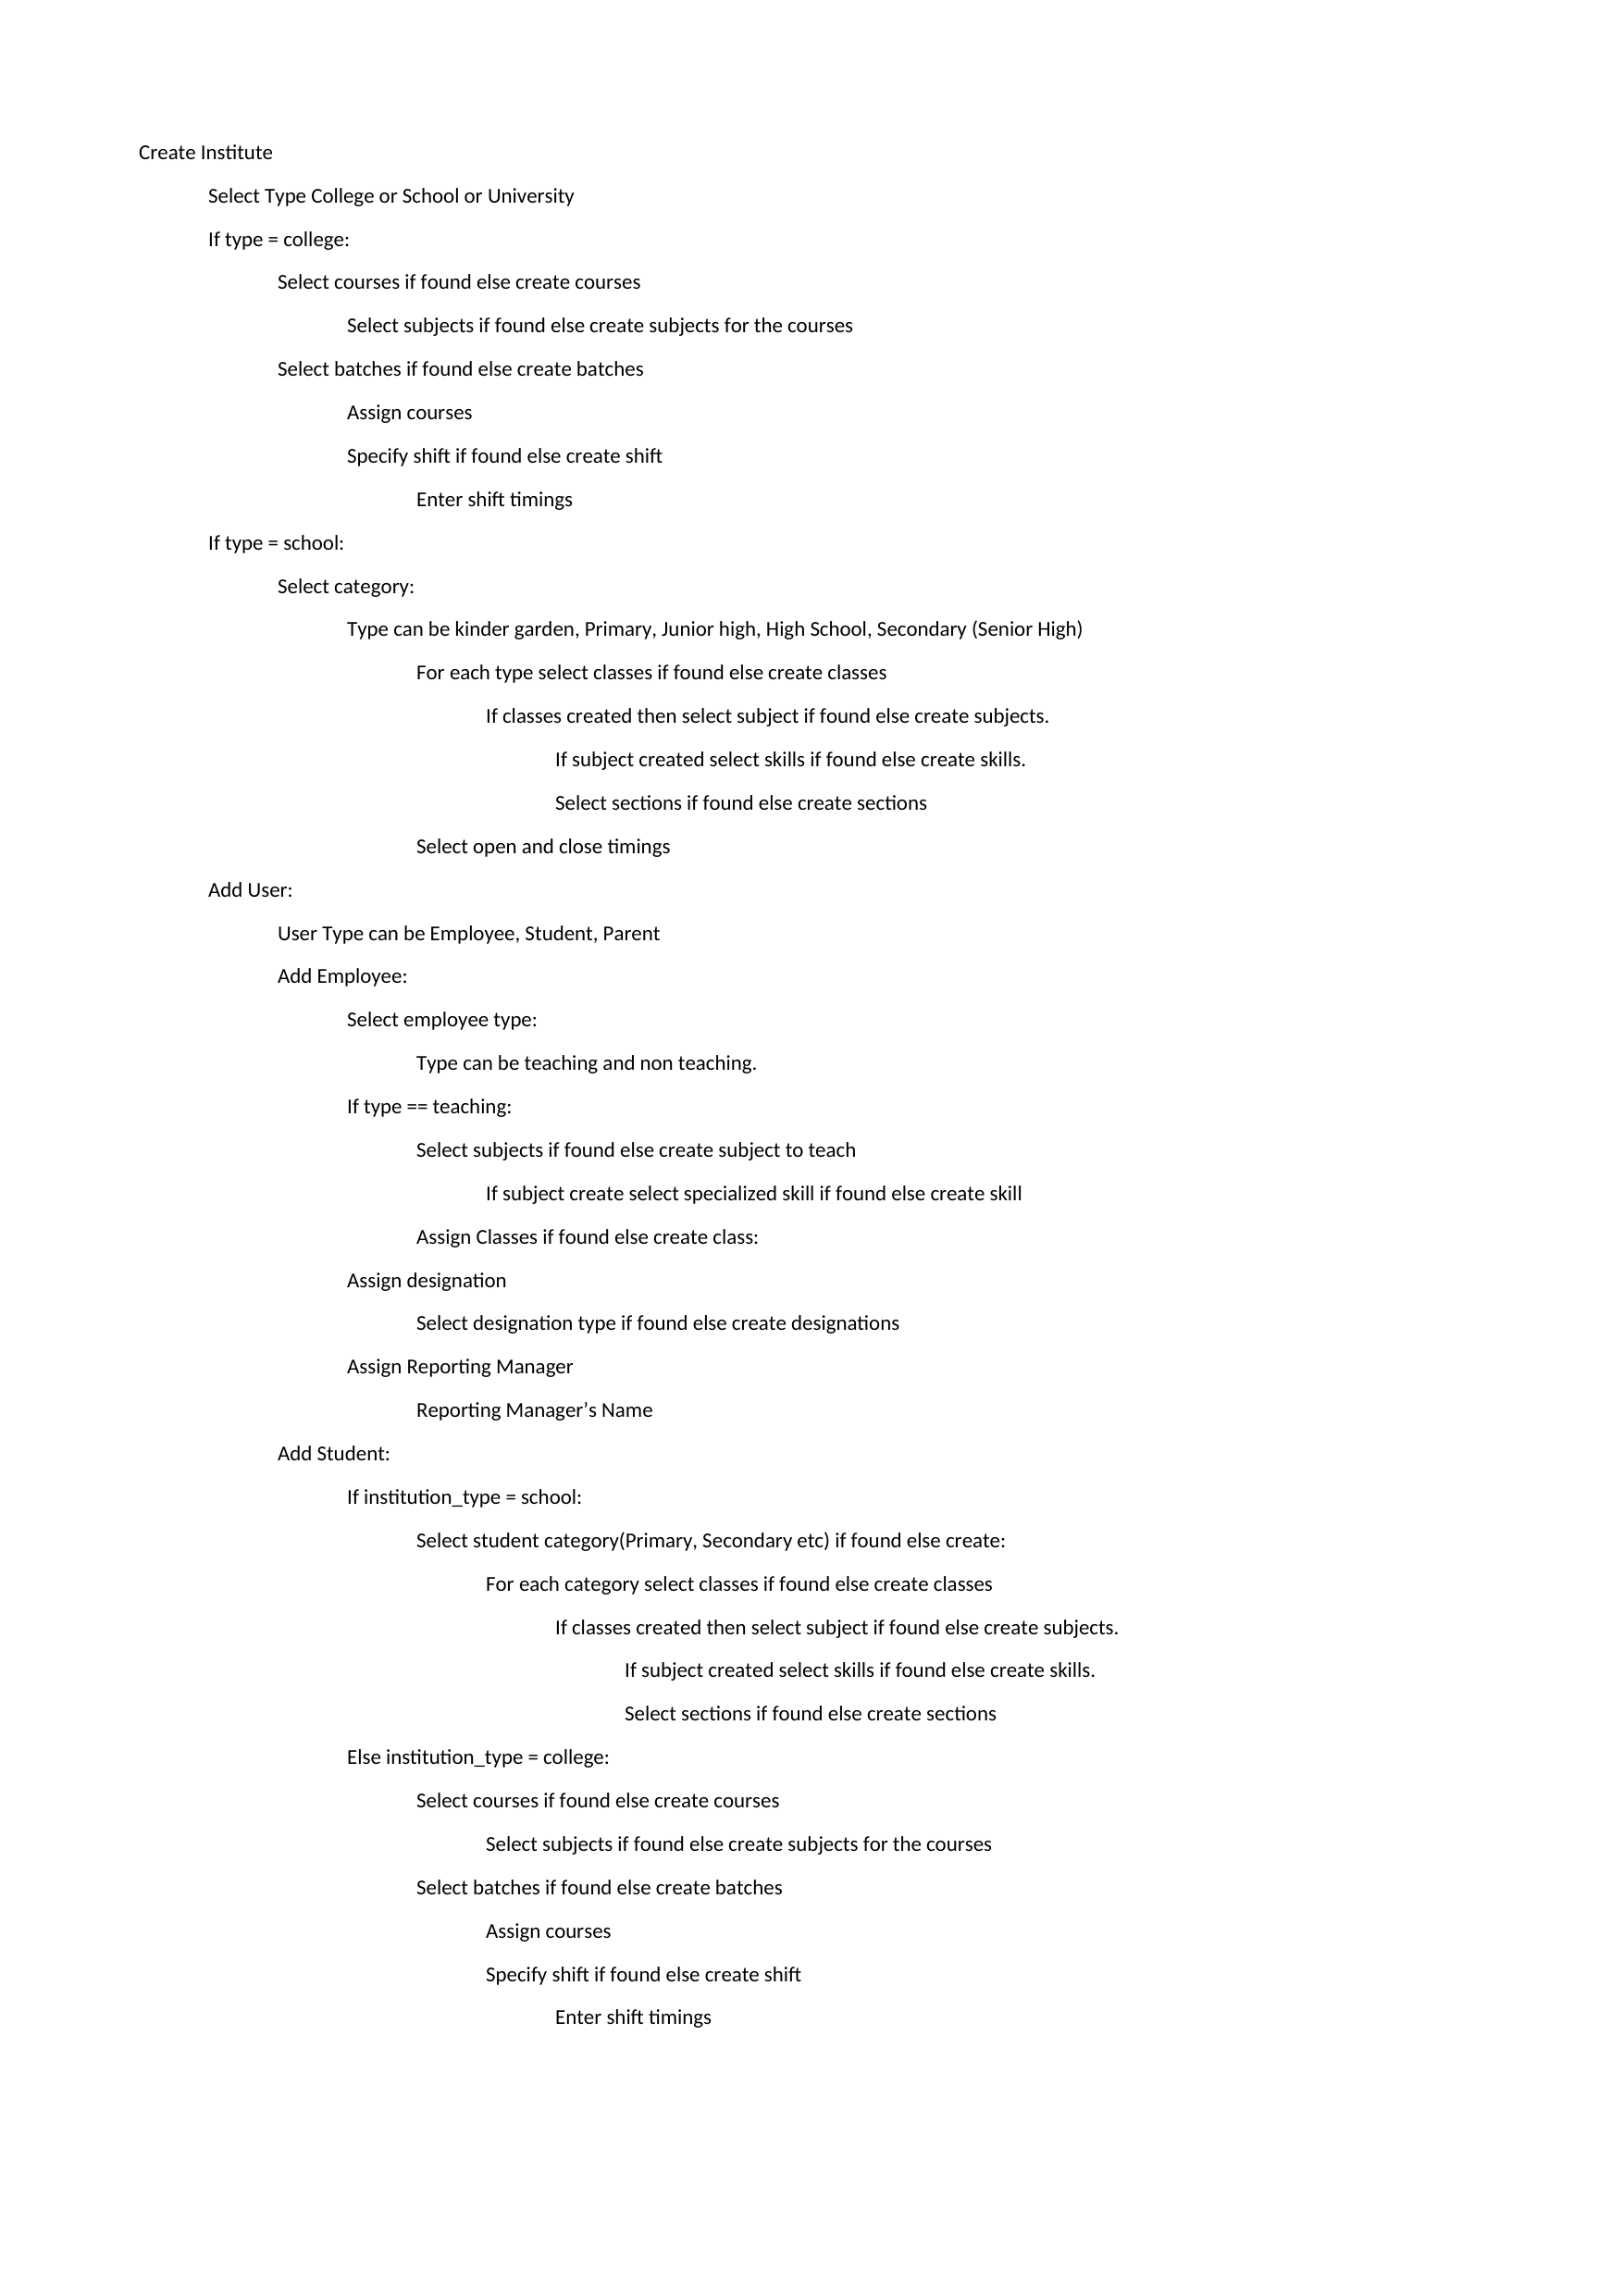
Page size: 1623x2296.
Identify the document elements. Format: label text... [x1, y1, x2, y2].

text Add User: [139, 876, 1484, 902]
text If subject create select specialized skill if found else create skill [278, 1180, 1484, 1206]
text For each category select classes if found else create classes [278, 1570, 1484, 1596]
text Specify shift if found else create shift [139, 442, 1484, 468]
text Select student category(Primary, Secondary etc) if found else create: [139, 1527, 1484, 1553]
text Add Employee: [208, 963, 1484, 989]
text If type == teaching: [208, 1093, 1484, 1119]
text User Type can be Employee, Student, Parent [139, 920, 1484, 946]
text If subject created select skills if found else create skills. [278, 746, 1484, 772]
text Select courses if found else create courses [139, 1787, 1484, 1813]
text Create Institute [139, 139, 1484, 165]
text Assign Classes if found else create class: [278, 1223, 1484, 1249]
text Assign courses [139, 1917, 1484, 1943]
text If classes created then select subject if found else create subjects. [278, 1614, 1484, 1640]
text Select courses if found else create courses [139, 269, 1484, 295]
text Type can be kinder garden, Primary, Junior high, High School, Secondary (Senior High) [278, 616, 1484, 642]
text Select designation type if found else create designations [208, 1310, 1484, 1336]
text Type can be teaching and non teaching. [208, 1049, 1484, 1075]
text If subject created select skills if found else create skills. [278, 1657, 1484, 1683]
text Add Student: [139, 1440, 1484, 1466]
text Select subjects if found else create subjects for the courses [139, 1831, 1484, 1856]
text If type = college: [139, 226, 1484, 252]
text If institution_type = school: [139, 1483, 1484, 1509]
text If type = school: [139, 529, 1484, 555]
text Enter shift timings [139, 2004, 1484, 2030]
text Specify shift if found else create shift [139, 1961, 1484, 1987]
text Reporting Manager’s Name [208, 1396, 1484, 1422]
text Select sections if found else create sections [278, 1700, 1484, 1727]
text Assign Reporting Manager [208, 1353, 1484, 1380]
text Select subjects if found else create subject to teach [347, 1136, 1484, 1162]
text Select subjects if found else create subjects for the courses [139, 312, 1484, 339]
text For each type select classes if found else create classes [278, 659, 1484, 686]
text Select open and close timings [278, 833, 1484, 859]
text Select category: [139, 573, 1484, 599]
text Assign courses [139, 399, 1484, 425]
text Assign designation [208, 1267, 1484, 1293]
text Enter shift timings [139, 486, 1484, 512]
text Select employee type: [208, 1006, 1484, 1033]
text Select batches if found else create batches [139, 1874, 1484, 1900]
text If classes created then select subject if found else create subjects. [278, 702, 1484, 728]
text Select Type College or School or University [139, 182, 1484, 208]
text Select sections if found else create sections [278, 789, 1484, 815]
text Else institution_type = college: [139, 1744, 1484, 1769]
text Select batches if found else create batches [139, 355, 1484, 381]
